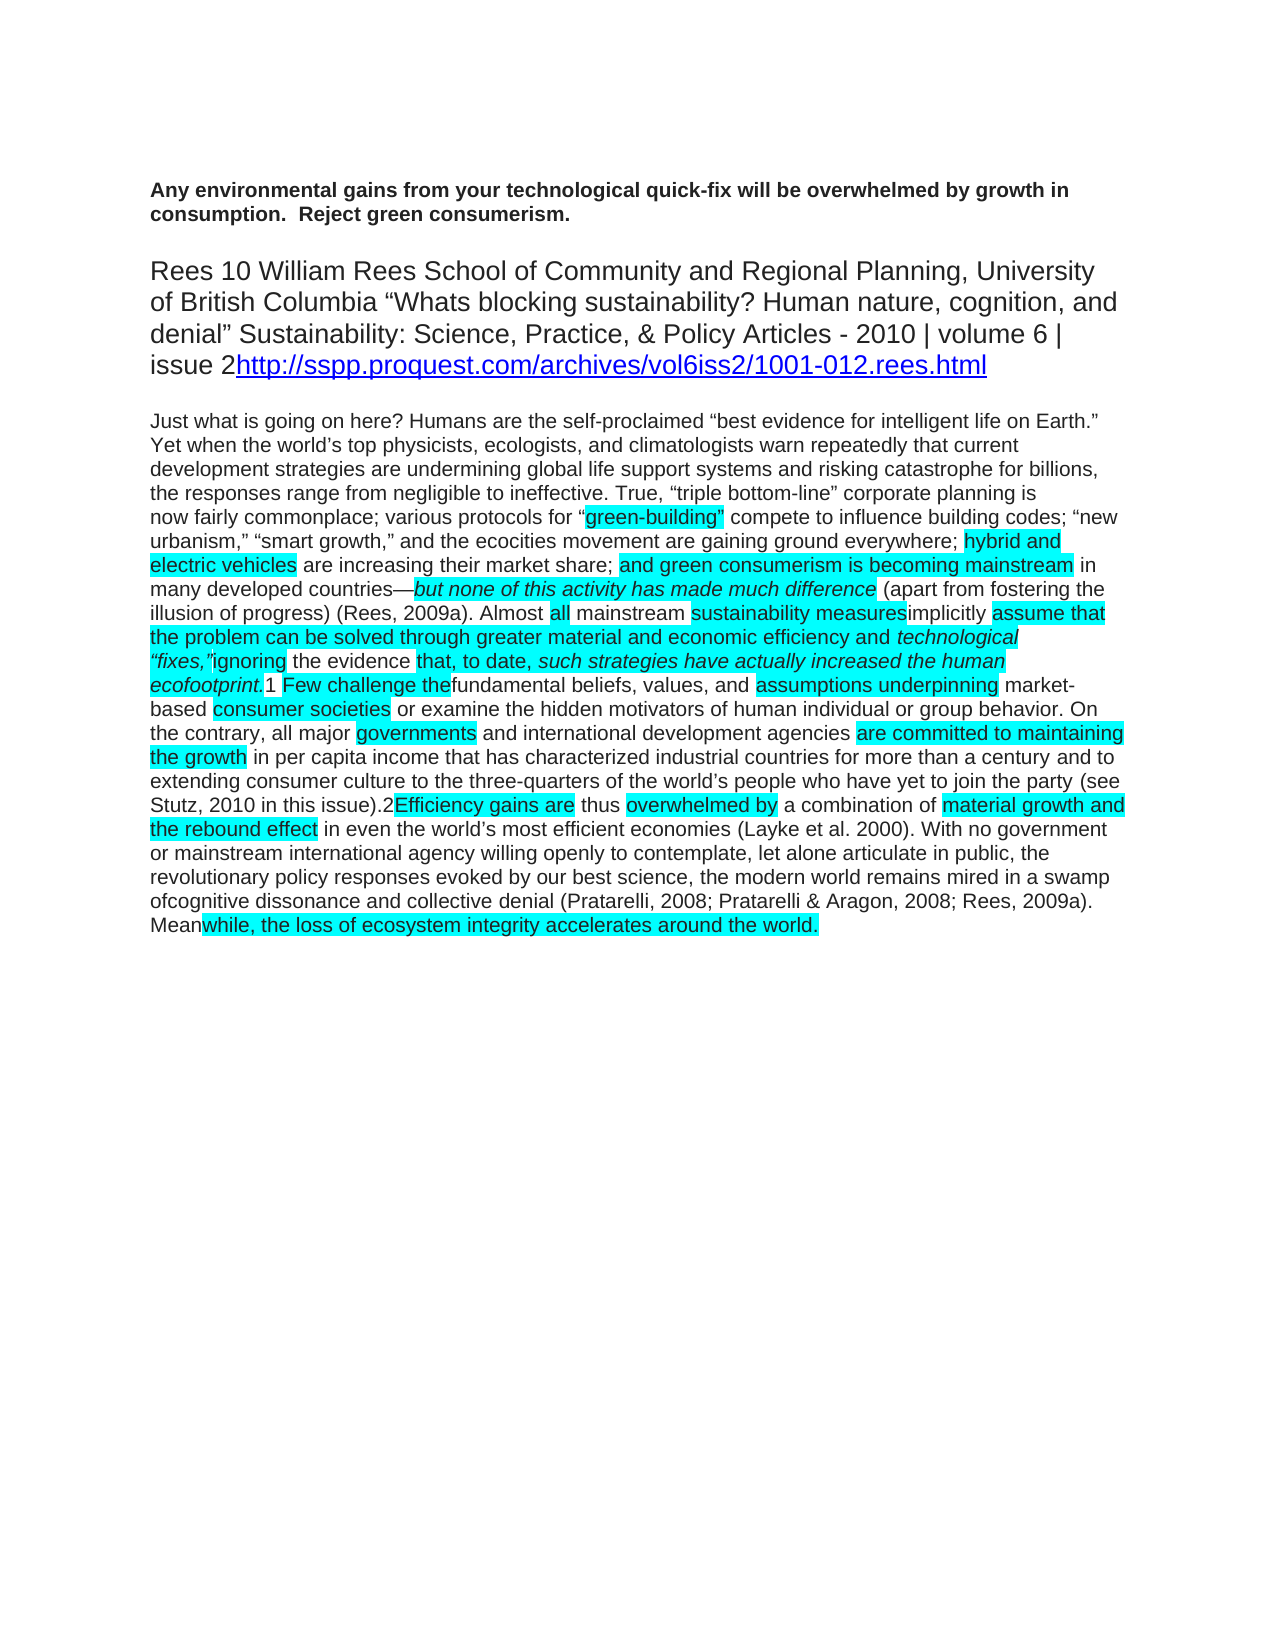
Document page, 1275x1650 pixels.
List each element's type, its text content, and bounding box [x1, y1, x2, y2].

text Rees 10 William Rees School of Community and Regional Planning, University of British Columbia “Whats blocking sustainability? Human nature, cognition, and denial” Sustainability: Science, Practice, & Policy Articles - 2010 | volume 6 | issue 2http://sspp.proquest.com/archives/vol6iss2/1001-012.rees.html [150, 255, 1125, 380]
text Just what is going on here? Humans are the self-proclaimed “best evidence for intelligent life on Earth.” Yet when the world’s top physicists, ecologists, and climatologists warn repeatedly that current development strategies are undermining global life support systems and risking catastrophe for billions, the responses range from negligible to ineffective. True, “triple bottom-line” corporate planning is now fairly commonplace; various protocols for “green-building” compete to influence building codes; “new urbanism,” “smart growth,” and the ecocities movement are gaining ground everywhere; hybrid and electric vehicles are increasing their market share; and green consumerism is becoming mainstream in many developed countries—but none of this activity has made much difference (apart from fostering the illusion of progress) (Rees, 2009a). Almost all mainstream sustainability measuresimplicitly assume that the problem can be solved through greater material and economic efficiency and technological “fixes,”ignoring the evidence that, to date, such strategies have actually increased the human ecofootprint.1 Few challenge thefundamental beliefs, values, and assumptions underpinning market-based consumer societies or examine the hidden motivators of human individual or group behavior. On the contrary, all major governments and international development agencies are committed to maintaining the growth in per capita income that has characterized industrial countries for more than a century and to extending consumer culture to the three-quarters of the world’s people who have yet to join the party (see Stutz, 2010 in this issue).2Efficiency gains are thus overwhelmed by a combination of material growth and the rebound effect in even the world’s most efficient economies (Layke et al. 2000). With no government or mainstream international agency willing openly to contemplate, let alone articulate in public, the revolutionary policy responses evoked by our best science, the modern world remains mired in a swamp ofcognitive dissonance and collective denial (Pratarelli, 2008; Pratarelli & Aragon, 2008; Rees, 2009a). Meanwhile, the loss of ecosystem integrity accelerates around the world. [150, 409, 1125, 936]
text Any environmental gains from your technological quick-fix will be overwhelmed by growth in consumption. Reject green consumerism. [150, 150, 1125, 226]
